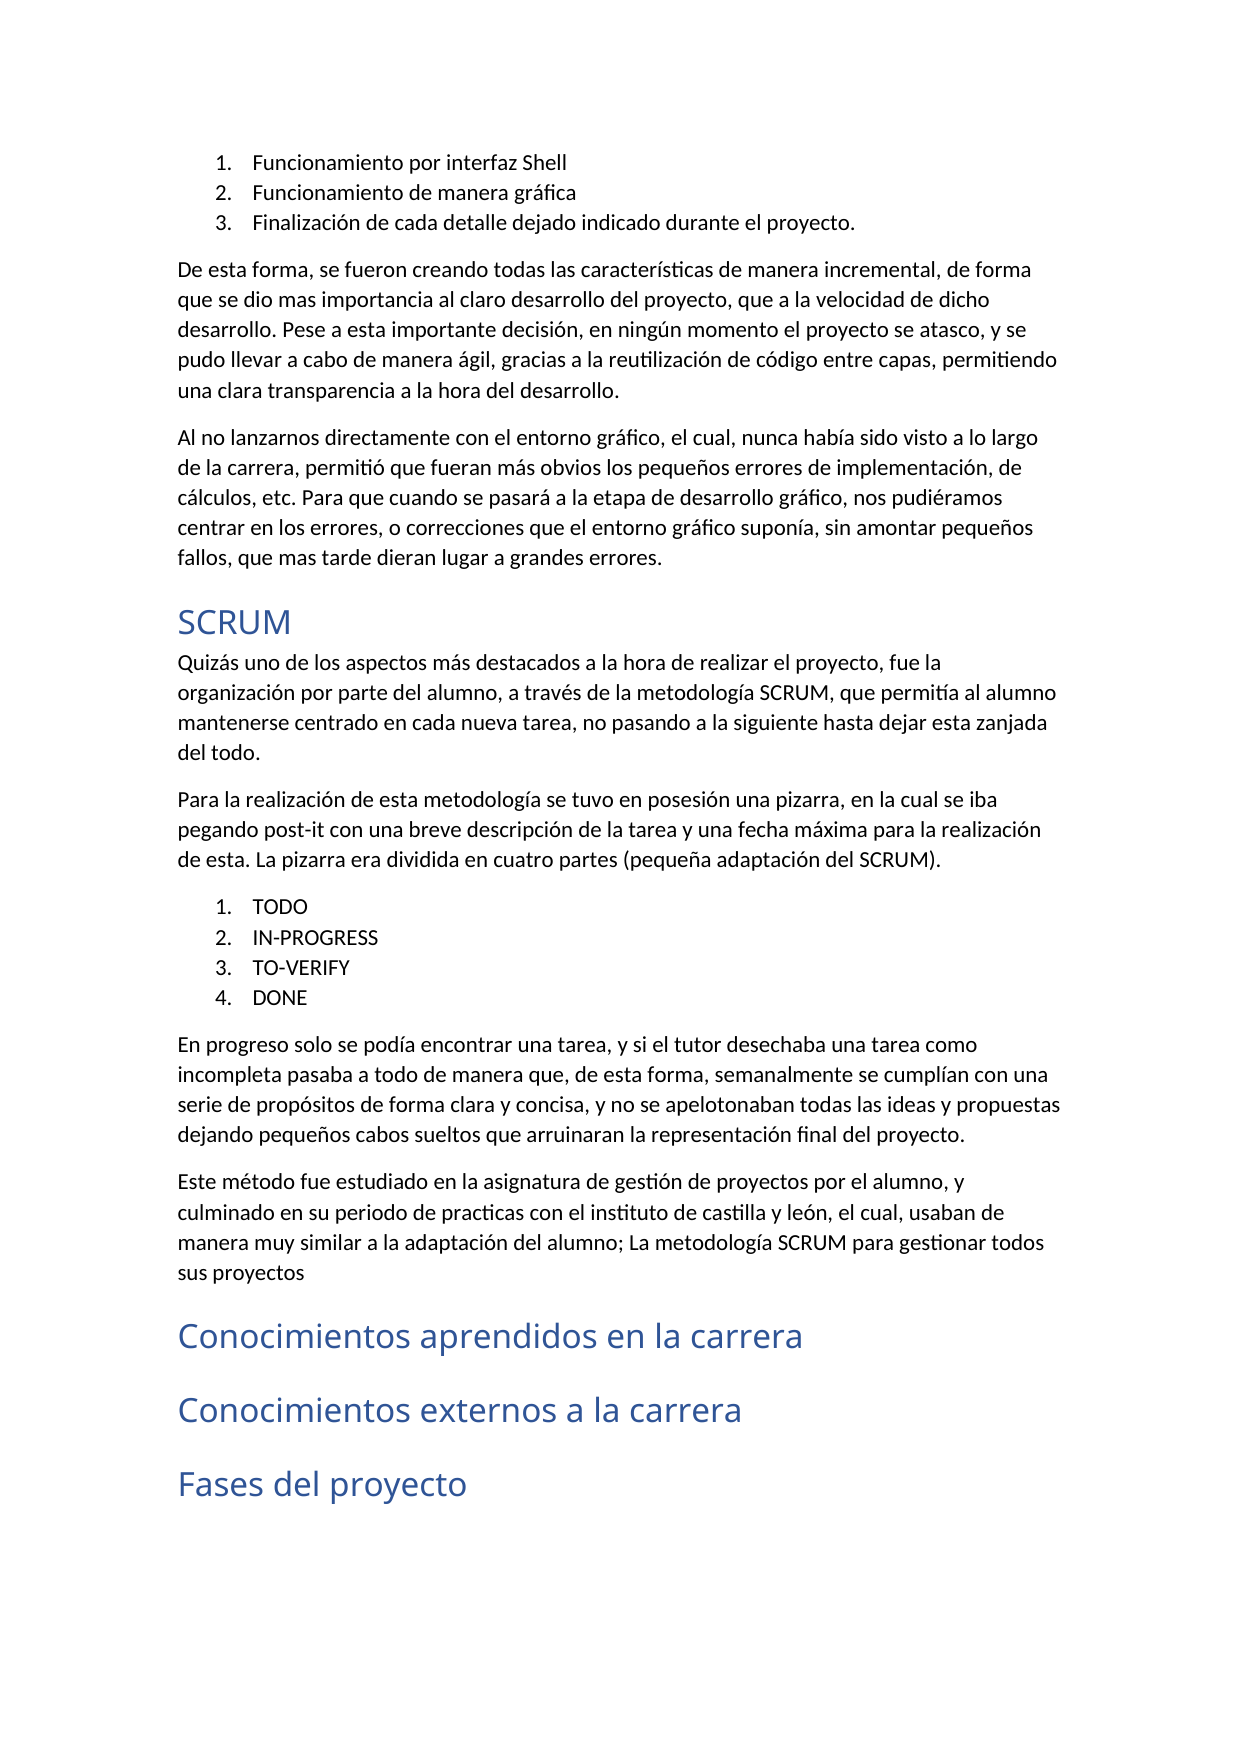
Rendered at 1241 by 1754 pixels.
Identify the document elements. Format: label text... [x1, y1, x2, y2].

list TODO [215, 892, 1063, 920]
subtitle Conocimientos aprendidos en la carrera [177, 1313, 1063, 1359]
list Funcionamiento por interfaz Shell [215, 148, 1063, 176]
text Al no lanzarnos directamente con el entorno gráfico, el cual, nunca había sido visto a lo largo de la carrera, permitió que fueran más obvios los pequeños errores de implementación, de cálculos, etc. Para que cuando se pasará a la etapa de desarrollo gráfico, nos pudiéramos centrar en los errores, o correcciones que el entorno gráfico suponía, sin amontar pequeños fallos, que mas tarde dieran lugar a grandes errores. [177, 423, 1063, 571]
list Funcionamiento de manera gráfica [215, 178, 1063, 206]
subtitle Conocimientos externos a la carrera [177, 1387, 1063, 1433]
list DONE [215, 983, 1063, 1011]
subtitle SCRUM [177, 599, 1063, 644]
subtitle Fases del proyecto [177, 1461, 1063, 1507]
text En progreso solo se podía encontrar una tarea, y si el tutor desechaba una tarea como incompleta pasaba a todo de manera que, de esta forma, semanalmente se cumplían con una serie de propósitos de forma clara y concisa, y no se apelotonaban todas las ideas y propuestas dejando pequeños cabos sueltos que arruinaran la representación final del proyecto. [177, 1030, 1063, 1148]
text Para la realización de esta metodología se tuvo en posesión una pizarra, en la cual se iba pegando post-it con una breve descripción de la tarea y una fecha máxima para la realización de esta. La pizarra era dividida en cuatro partes (pequeña adaptación del SCRUM). [177, 785, 1063, 873]
list IN-PROGRESS [215, 923, 1063, 951]
list TO-VERIFY [215, 953, 1063, 981]
list Finalización de cada detalle dejado indicado durante el proyecto. [215, 208, 1063, 236]
text Quizás uno de los aspectos más destacados a la hora de realizar el proyecto, fue la organización por parte del alumno, a través de la metodología SCRUM, que permitía al alumno mantenerse centrado en cada nueva tarea, no pasando a la siguiente hasta dejar esta zanjada del todo. [177, 648, 1063, 766]
text De esta forma, se fueron creando todas las características de manera incremental, de forma que se dio mas importancia al claro desarrollo del proyecto, que a la velocidad de dicho desarrollo. Pese a esta importante decisión, en ningún momento el proyecto se atasco, y se pudo llevar a cabo de manera ágil, gracias a la reutilización de código entre capas, permitiendo una clara transparencia a la hora del desarrollo. [177, 255, 1063, 404]
